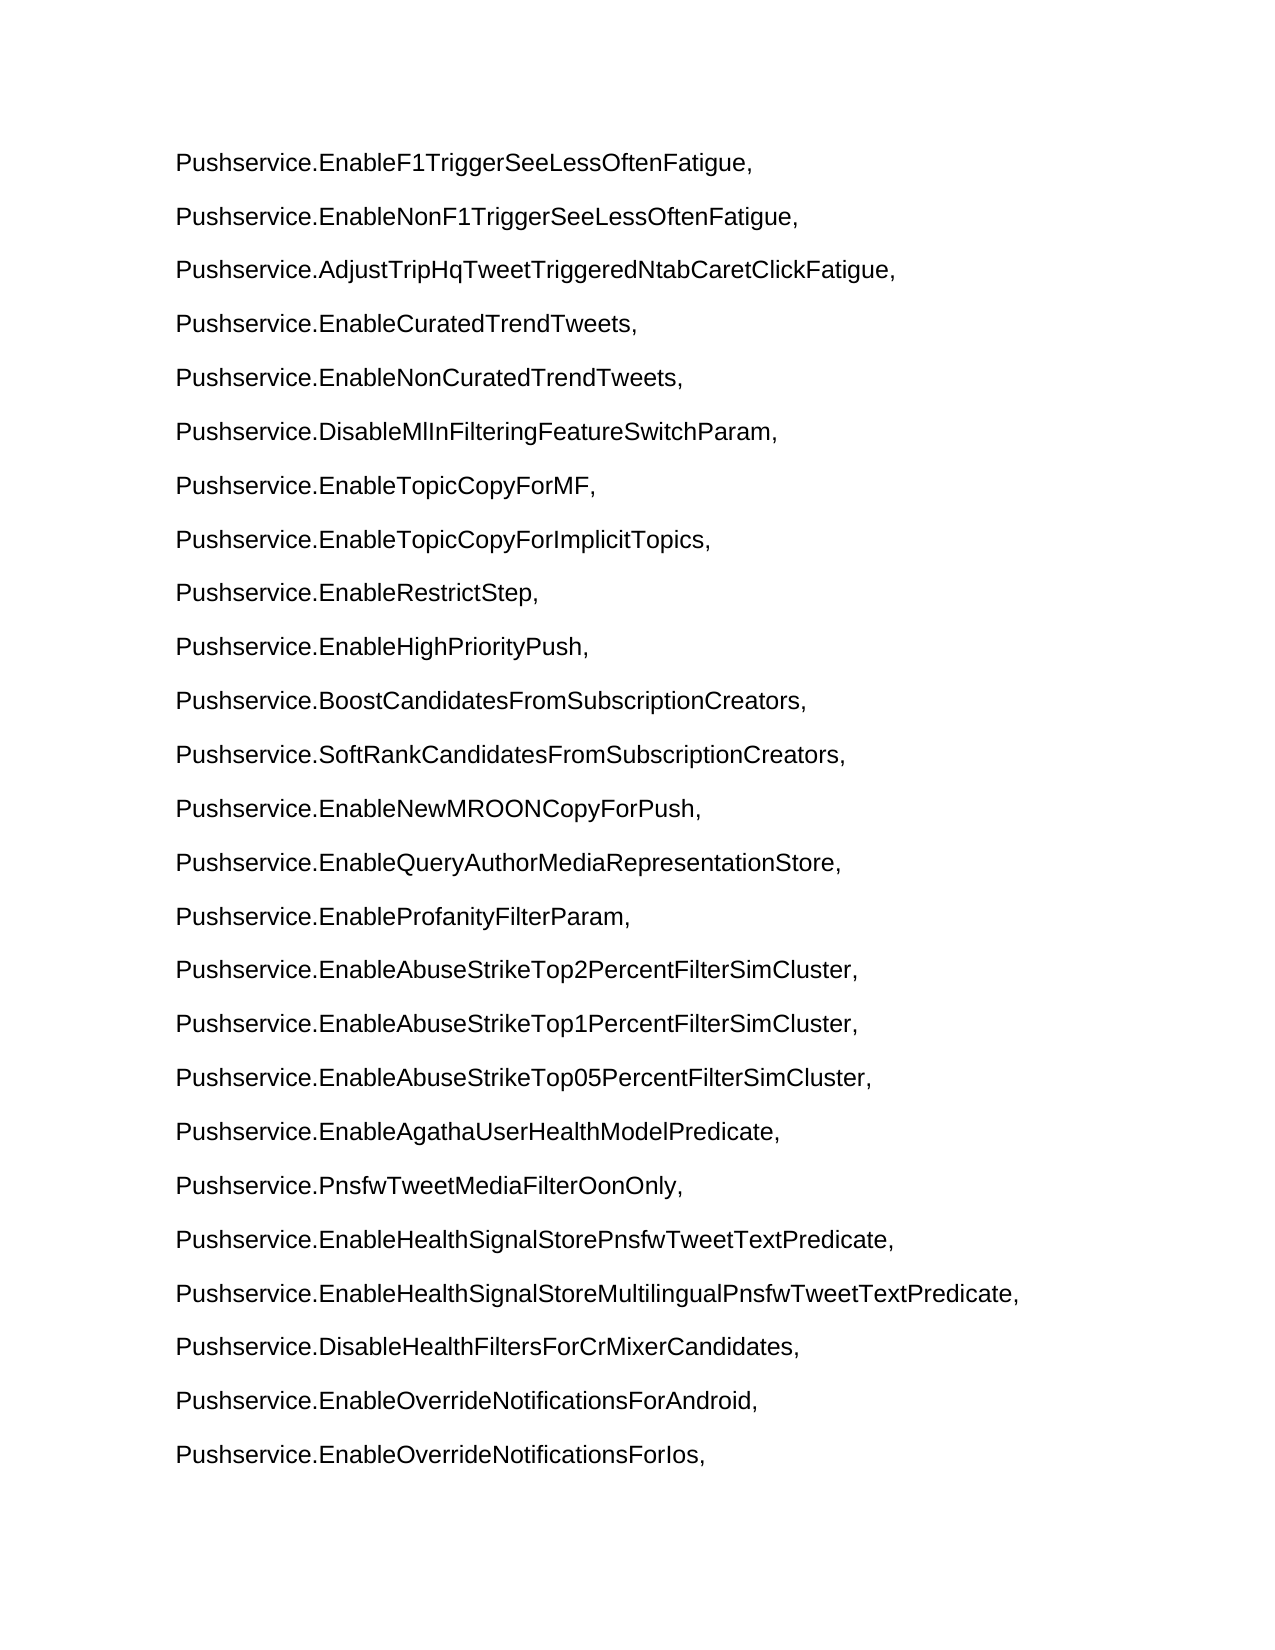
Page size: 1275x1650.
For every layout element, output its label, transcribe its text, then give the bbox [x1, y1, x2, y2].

text Pushservice.EnableAbuseStrikeTop1PercentFilterSimCluster, [148, 1009, 1127, 1038]
text Pushservice.EnableHighPriorityPush, [148, 632, 1127, 661]
text Pushservice.EnableAgathaUserHealthModelPredicate, [148, 1117, 1127, 1146]
text Pushservice.SoftRankCandidatesFromSubscriptionCreators, [148, 740, 1127, 769]
text Pushservice.EnableAbuseStrikeTop2PercentFilterSimCluster, [148, 955, 1127, 984]
text Pushservice.EnableTopicCopyForImplicitTopics, [148, 524, 1127, 553]
text Pushservice.AdjustTripHqTweetTriggeredNtabCaretClickFatigue, [148, 255, 1127, 284]
text Pushservice.EnableHealthSignalStorePnsfwTweetTextPredicate, [148, 1225, 1127, 1253]
text Pushservice.DisableHealthFiltersForCrMixerCandidates, [148, 1332, 1127, 1361]
text Pushservice.EnableRestrictStep, [148, 578, 1127, 607]
text Pushservice.EnableQueryAuthorMediaRepresentationStore, [148, 848, 1127, 876]
text Pushservice.EnableHealthSignalStoreMultilingualPnsfwTweetTextPredicate, [148, 1278, 1127, 1307]
text Pushservice.EnableF1TriggerSeeLessOftenFatigue, [148, 148, 1127, 176]
text Pushservice.EnableNonCuratedTrendTweets, [148, 363, 1127, 392]
text Pushservice.EnableAbuseStrikeTop05PercentFilterSimCluster, [148, 1063, 1127, 1092]
text Pushservice.BoostCandidatesFromSubscriptionCreators, [148, 686, 1127, 715]
text Pushservice.PnsfwTweetMediaFilterOonOnly, [148, 1171, 1127, 1199]
text Pushservice.EnableProfanityFilterParam, [148, 902, 1127, 930]
text Pushservice.EnableTopicCopyForMF, [148, 471, 1127, 499]
text Pushservice.EnableNonF1TriggerSeeLessOftenFatigue, [148, 201, 1127, 230]
text Pushservice.EnableOverrideNotificationsForAndroid, [148, 1386, 1127, 1415]
text Pushservice.DisableMlInFilteringFeatureSwitchParam, [148, 417, 1127, 446]
text Pushservice.EnableCuratedTrendTweets, [148, 309, 1127, 338]
text Pushservice.EnableNewMROONCopyForPush, [148, 794, 1127, 823]
text Pushservice.EnableOverrideNotificationsForIos, [148, 1440, 1127, 1469]
